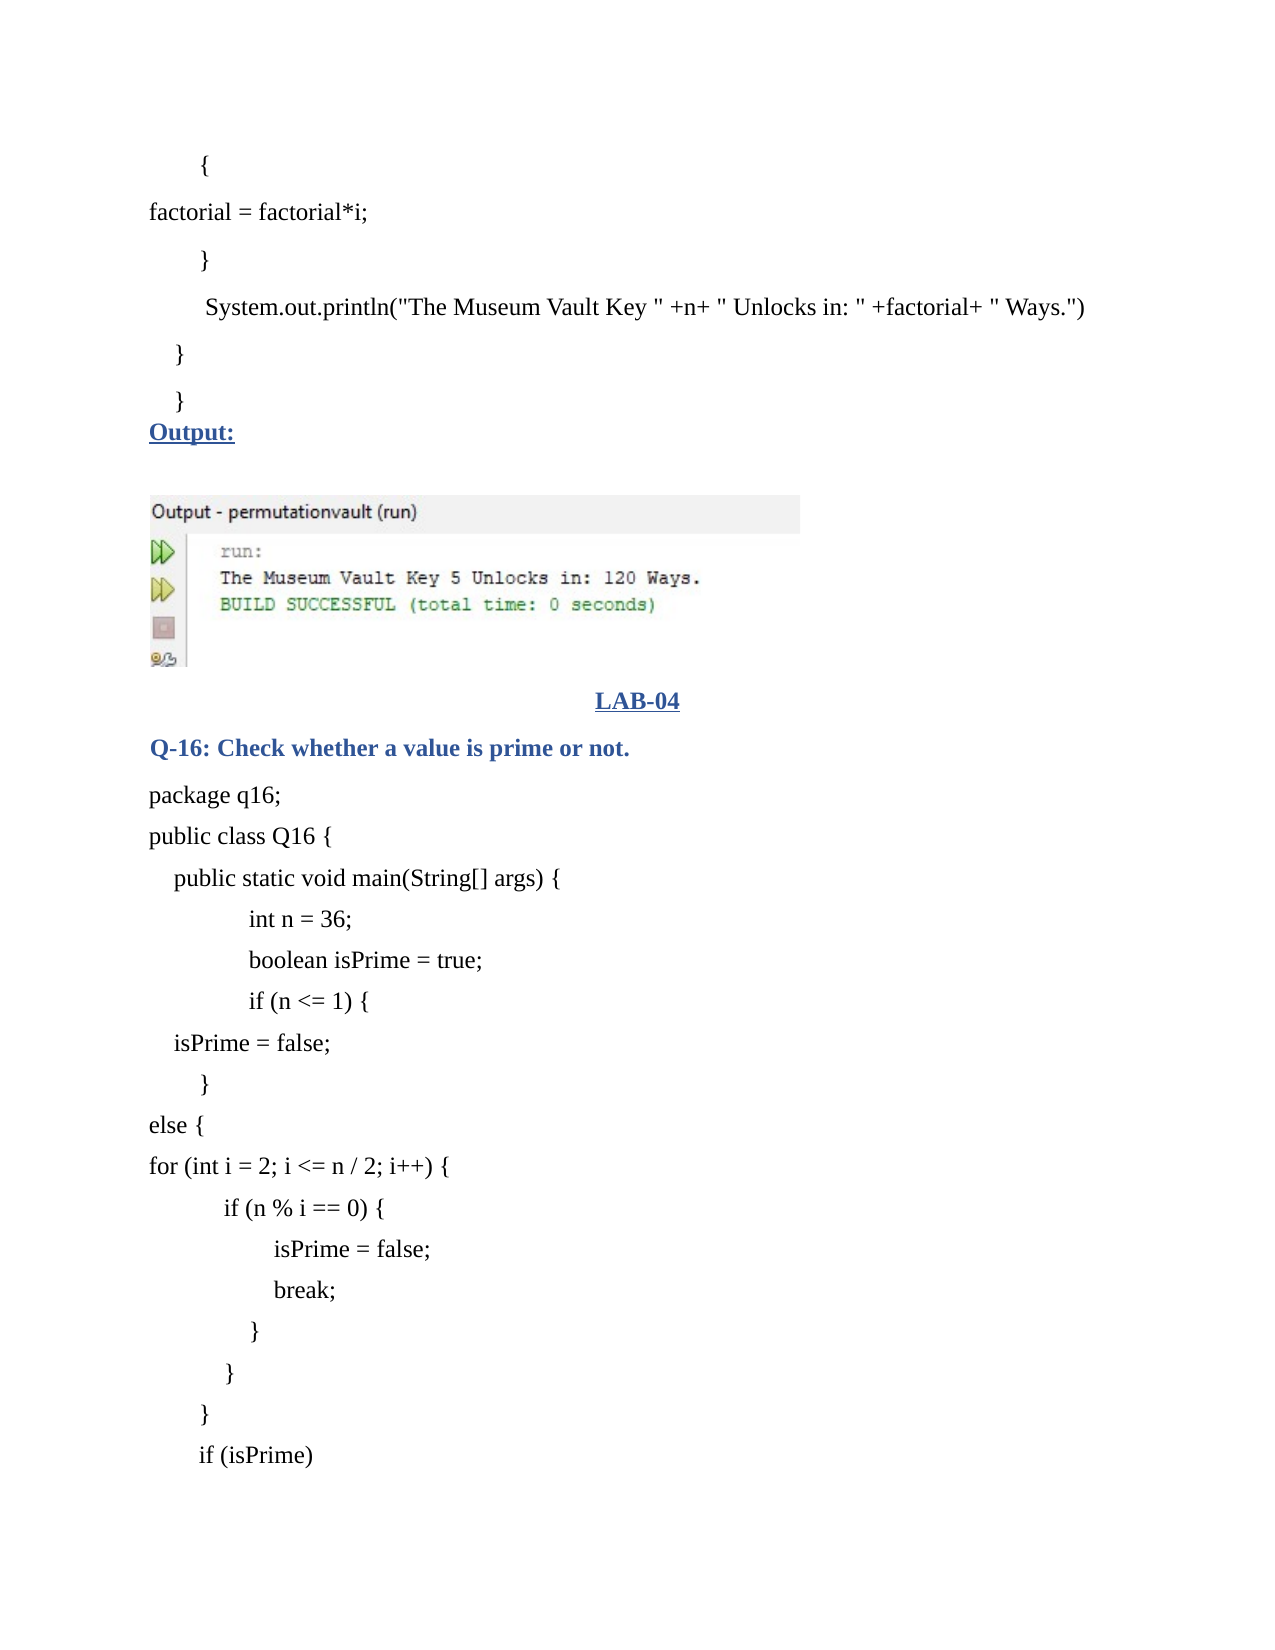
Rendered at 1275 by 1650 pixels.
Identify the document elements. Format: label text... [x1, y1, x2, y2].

text Q-16: Check whether a value is prime or not. [149, 733, 1125, 762]
text } [148, 245, 1125, 273]
text { [148, 150, 480, 179]
text } [148, 386, 1125, 415]
text } [148, 1358, 1125, 1386]
text else { [148, 1110, 1125, 1139]
picture [150, 495, 800, 667]
text LAB-04 [149, 686, 1125, 714]
text for (int i = 2; i <= n / 2; i++) { [148, 1151, 1125, 1180]
text Output: [148, 417, 1125, 446]
text isPrime = false; [148, 1234, 1125, 1263]
text public class Q16 { [148, 821, 1125, 850]
text } [148, 1069, 1125, 1098]
text boolean isPrime = true; [148, 945, 1125, 974]
text public static void main(String[] args) { [148, 863, 1125, 891]
text if (n <= 1) { [148, 986, 1125, 1015]
text System.out.println("The Museum Vault Key " +n+ " Unlocks in: " +factorial+ " Ways.") [148, 292, 1125, 321]
text if (n % i == 0) { [148, 1193, 1125, 1221]
text package q16; [148, 780, 1125, 809]
text } [148, 339, 1125, 368]
text if (isPrime) [148, 1440, 1125, 1469]
text isPrime = false; [148, 1028, 1125, 1056]
text break; [148, 1275, 1125, 1304]
text int n = 36; [148, 904, 1125, 933]
text } [148, 1399, 1125, 1428]
text factorial = factorial*i; [148, 197, 480, 226]
text } [148, 1316, 1125, 1345]
